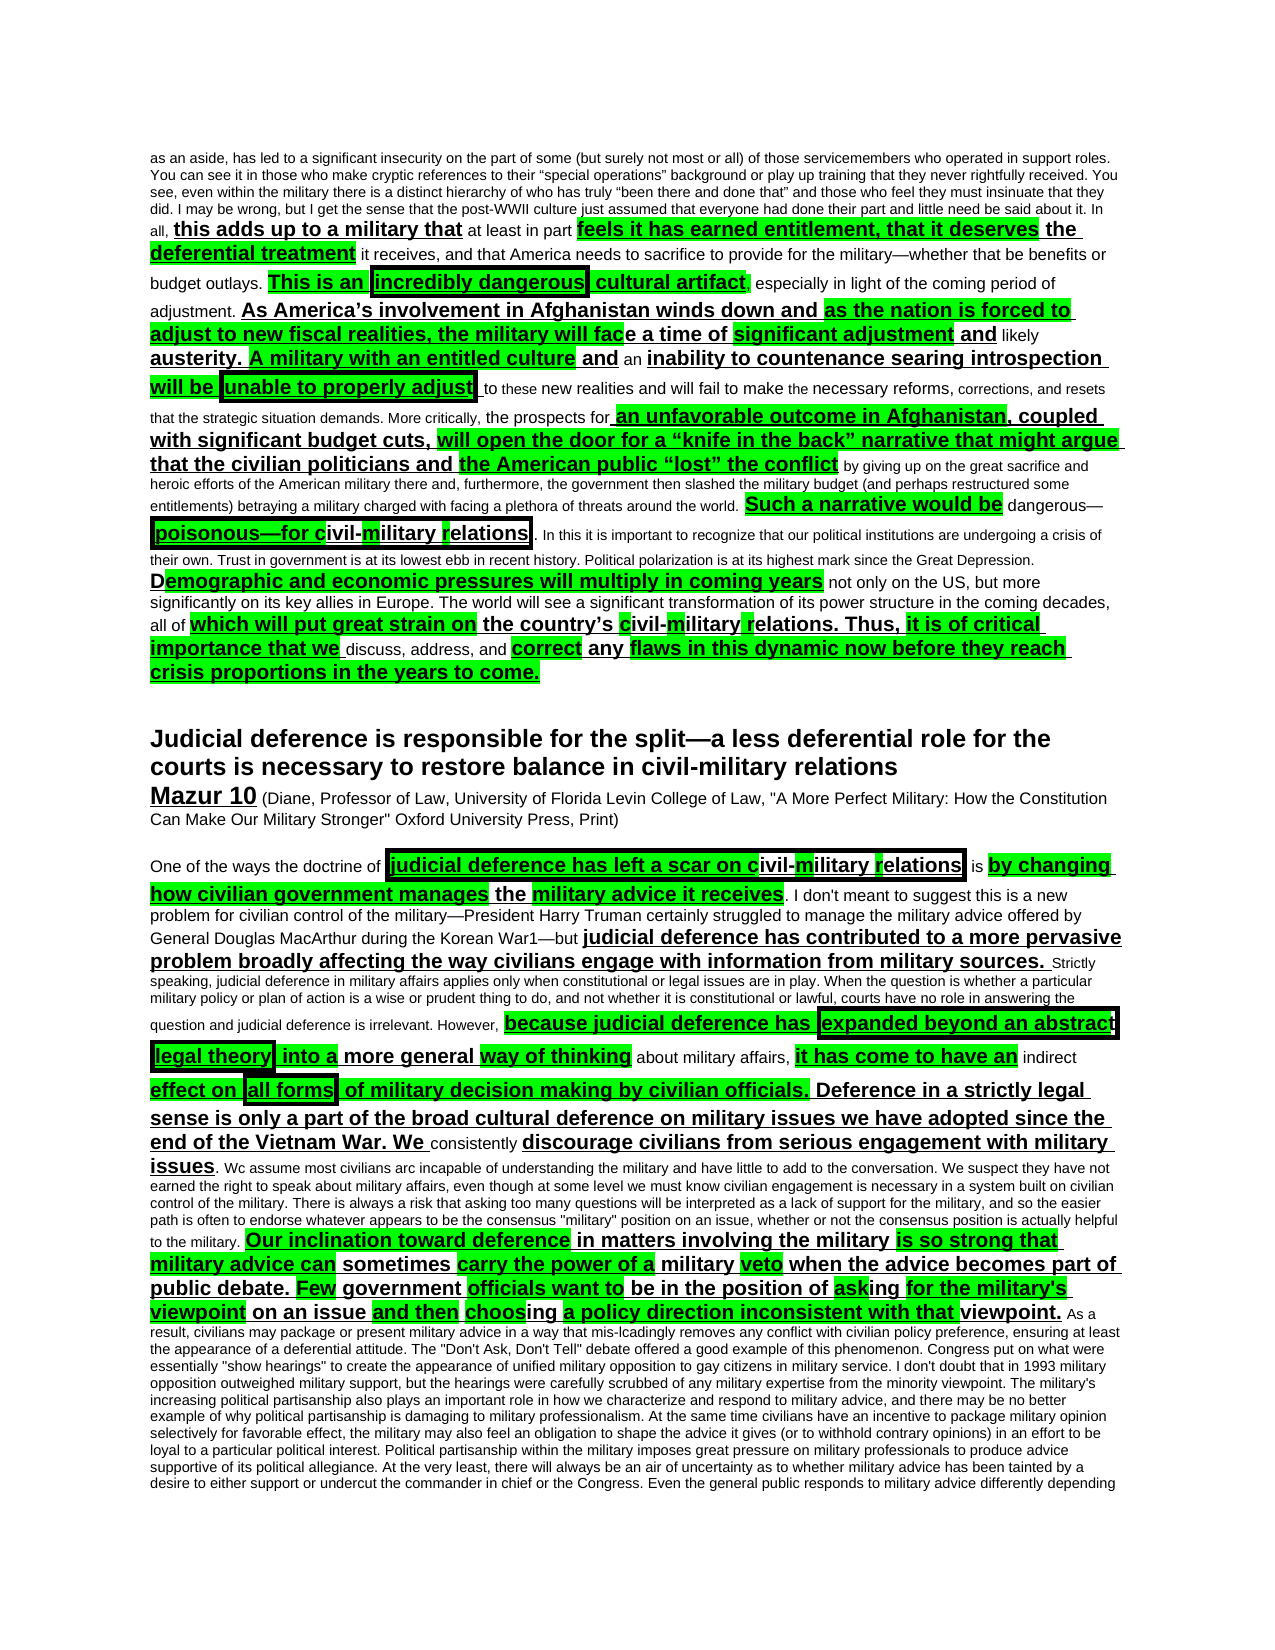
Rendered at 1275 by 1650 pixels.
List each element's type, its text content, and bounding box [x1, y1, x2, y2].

subtitle Judicial deference is responsible for the split—a less deferential role for the courts is necessary to restore balance in civil-military relations [150, 724, 1125, 781]
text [150, 848, 1125, 1492]
text Mazur 10 (Diane, Professor of Law, University of Florida Levin College of Law, "A More Perfect Military: How the Constitution Can Make Our Military Stronger" Oxford University Press, Print) [150, 781, 1125, 829]
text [150, 150, 1125, 448]
